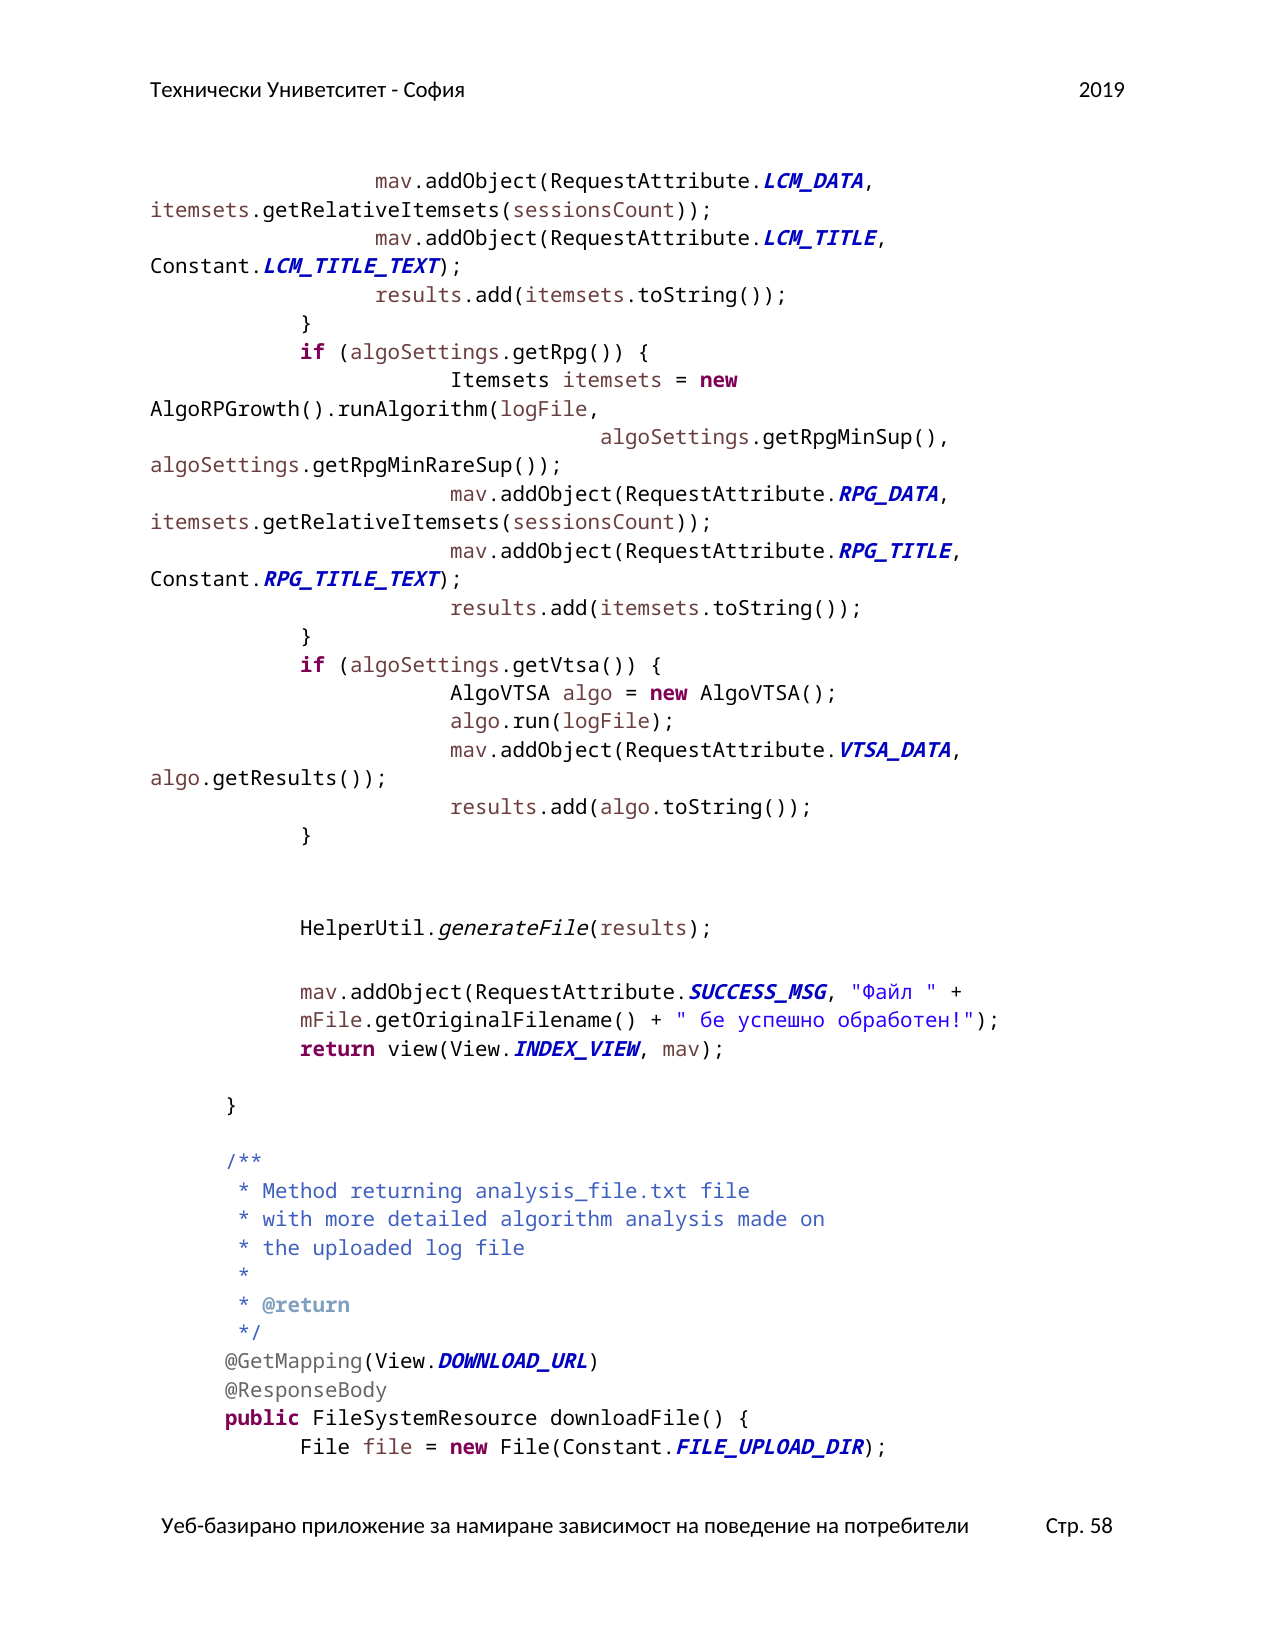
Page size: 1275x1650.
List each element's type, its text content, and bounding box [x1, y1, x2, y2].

text mav.addObject(RequestAttribute.RPG_DATA, itemsets.getRelativeItemsets(sessionsCount)); [150, 479, 1125, 536]
text mav.addObject(RequestAttribute.RPG_TITLE, Constant.RPG_TITLE_TEXT); [150, 536, 1125, 593]
text @GetMapping(View.DOWNLOAD_URL) [150, 1347, 1125, 1375]
text * [150, 1261, 1125, 1290]
text File file = new File(Constant.FILE_UPLOAD_DIR); [150, 1432, 1125, 1460]
text mFile.getOriginalFilename() + " бе успешно обработен!"); [150, 1005, 1125, 1034]
text mav.addObject(RequestAttribute.SUCCESS_MSG, "Файл " + [150, 977, 1125, 1005]
text if (algoSettings.getVtsa()) { [150, 650, 1125, 678]
text } [150, 308, 1125, 337]
text mav.addObject(RequestAttribute.LCM_TITLE, Constant.LCM_TITLE_TEXT); [150, 223, 1125, 280]
text } [150, 621, 1125, 650]
text results.add(algo.toString()); [150, 792, 1125, 820]
text return view(View.INDEX_VIEW, mav); [150, 1034, 1125, 1062]
text HelperUtil.generateFile(results); [150, 913, 1125, 941]
text results.add(itemsets.toString()); [150, 280, 1125, 308]
text mav.addObject(RequestAttribute.LCM_DATA, itemsets.getRelativeItemsets(sessionsCount)); [150, 166, 1125, 223]
text results.add(itemsets.toString()); [150, 593, 1125, 621]
text mav.addObject(RequestAttribute.VTSA_DATA, algo.getResults()); [150, 735, 1125, 792]
text /** [150, 1147, 1125, 1176]
text */ [150, 1318, 1125, 1347]
text * Method returning analysis_file.txt file [150, 1176, 1125, 1204]
text } [150, 820, 1125, 849]
text * with more detailed algorithm analysis made on [150, 1204, 1125, 1233]
text @ResponseBody [150, 1375, 1125, 1403]
text if (algoSettings.getRpg()) { [150, 337, 1125, 365]
text algo.run(logFile); [150, 707, 1125, 735]
text * the uploaded log file [150, 1233, 1125, 1261]
text public FileSystemResource downloadFile() { [150, 1403, 1125, 1432]
text Itemsets itemsets = new AlgoRPGrowth().runAlgorithm(logFile, [150, 365, 1125, 422]
text AlgoVTSA algo = new AlgoVTSA(); [150, 678, 1125, 707]
text * @return [150, 1290, 1125, 1318]
text } [150, 1091, 1125, 1119]
text algoSettings.getRpgMinSup(), algoSettings.getRpgMinRareSup()); [150, 422, 1125, 479]
